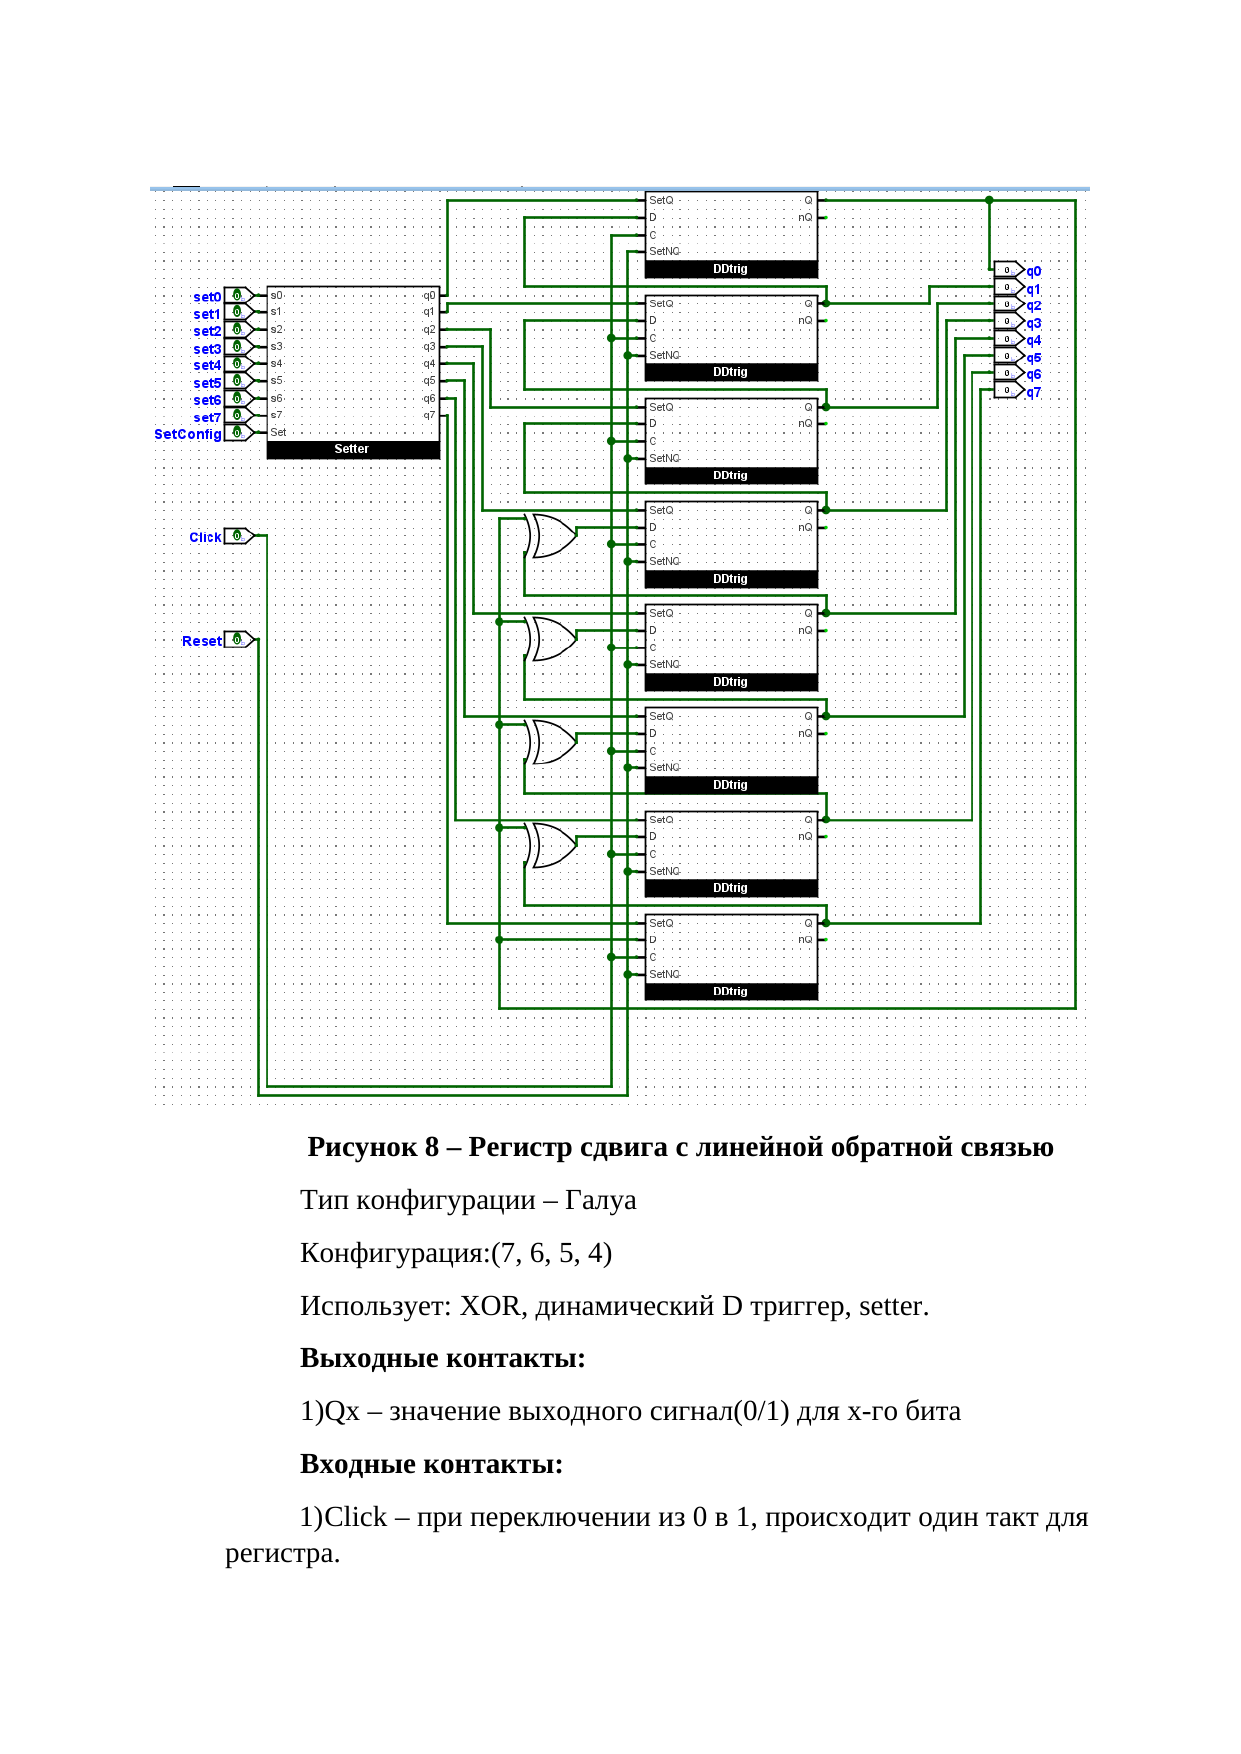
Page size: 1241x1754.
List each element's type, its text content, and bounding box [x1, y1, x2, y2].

text Входные контакты: [225, 1446, 1090, 1480]
text 1)Qx – значение выходного сигнал(0/1) для х-го бита [225, 1393, 1090, 1427]
text Выходные контакты: [225, 1341, 1090, 1374]
picture [150, 186, 1090, 1110]
text Использует: XOR, динамический D триггер, setter. [225, 1288, 1090, 1321]
text Конфигурация:(7, 6, 5, 4) [150, 1235, 1090, 1268]
text Рисунок 8 – Регистр сдвига с линейной обратной связью [150, 1129, 1090, 1163]
text Тип конфигурации – Галуа [150, 1182, 1090, 1216]
text 1)Click – при переключении из 0 в 1, происходит один такт для регистра. [225, 1499, 1090, 1569]
